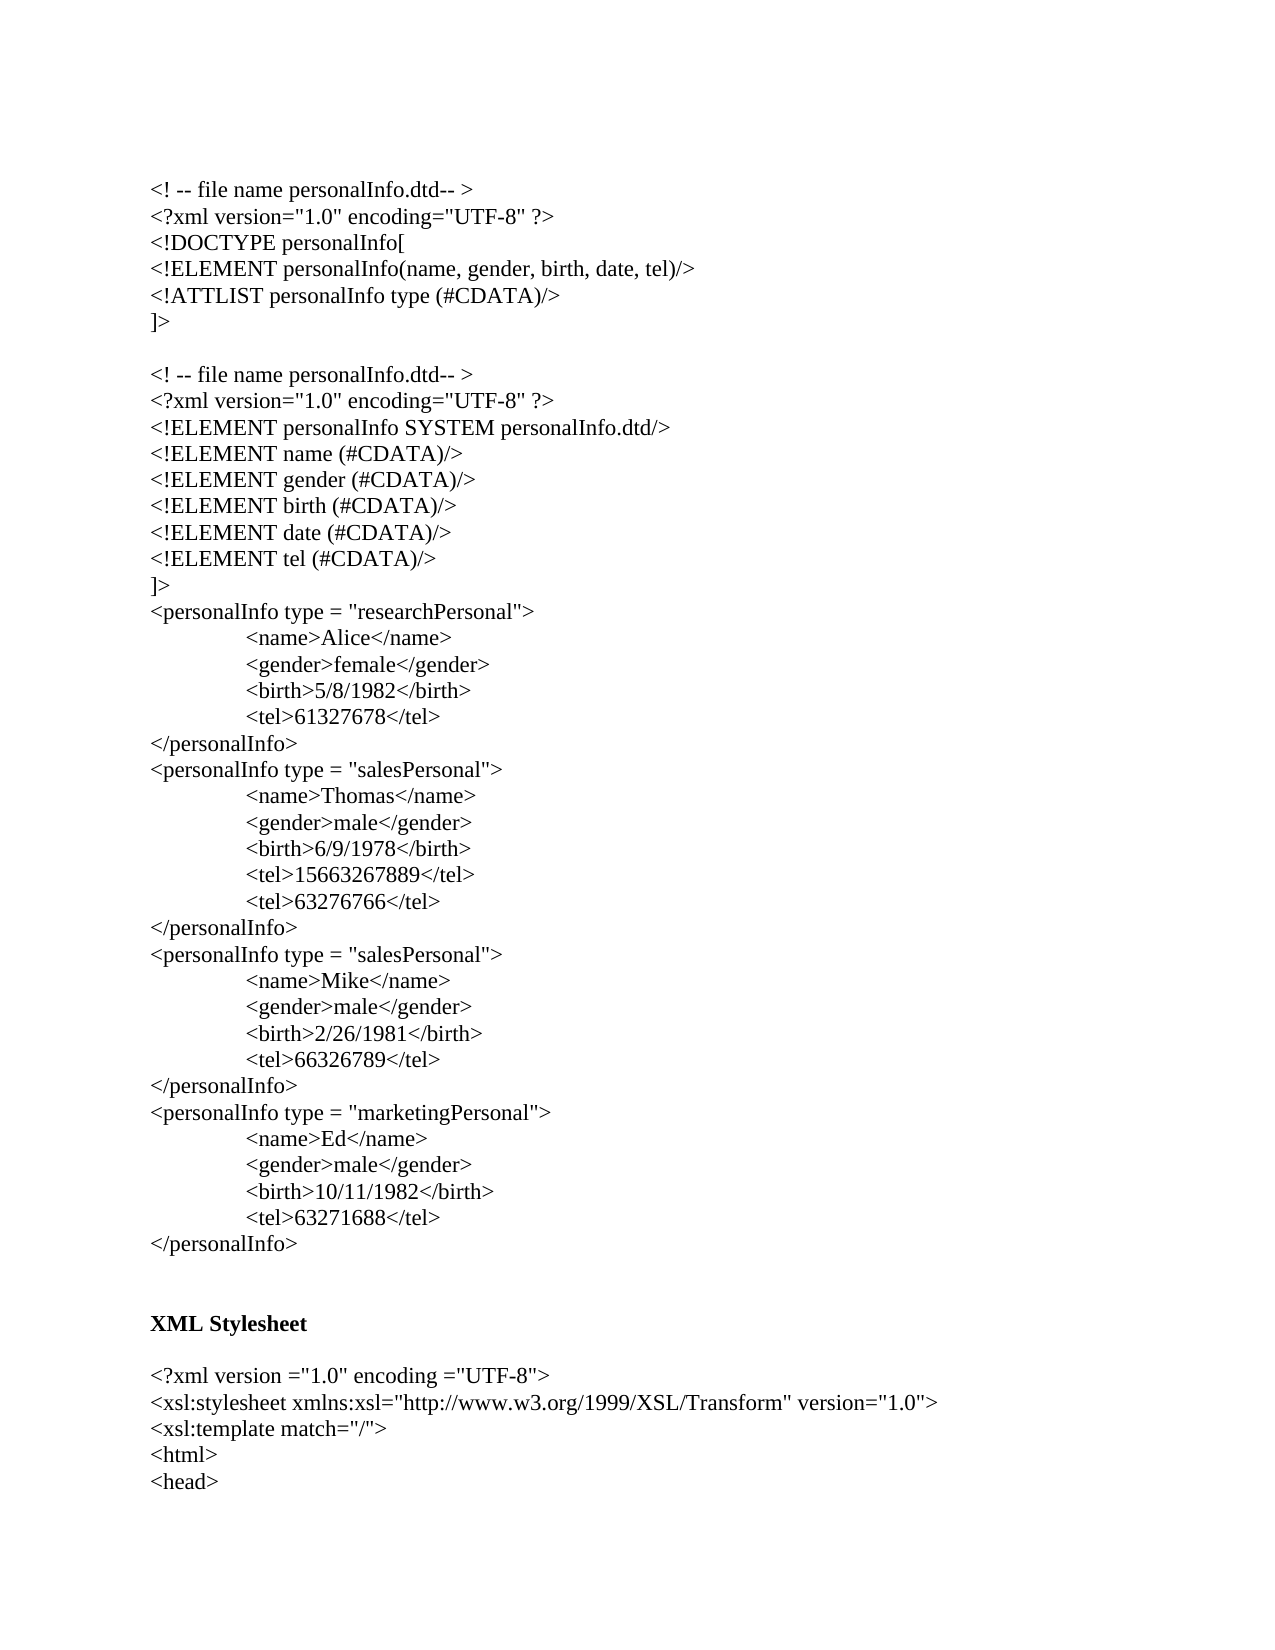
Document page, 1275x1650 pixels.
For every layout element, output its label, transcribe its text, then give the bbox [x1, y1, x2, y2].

text <tel>63271688</tel> [150, 1204, 1125, 1231]
text <birth>5/8/1982</birth> [150, 677, 1125, 703]
text <name>Thomas</name> [150, 782, 1125, 809]
text <tel>61327678</tel> [150, 703, 1125, 730]
text <gender>male</gender> [150, 993, 1125, 1020]
text <?xml version="1.0" encoding="UTF-8" ?> [150, 203, 1125, 229]
text <!ELEMENT tel (#CDATA)/> [150, 545, 1125, 572]
text <name>Ed</name> [150, 1125, 1125, 1151]
text <birth>6/9/1978</birth> [150, 835, 1125, 862]
text <personalInfo type = "researchPersonal"> [150, 598, 1125, 624]
text ]> [150, 308, 1125, 334]
text <!ELEMENT personalInfo SYSTEM personalInfo.dtd/> [150, 413, 1125, 440]
text <tel>63276766</tel> [150, 888, 1125, 914]
text <?xml version ="1.0" encoding ="UTF-8"> [150, 1362, 1125, 1389]
text </personalInfo> [150, 1231, 1125, 1257]
text <personalInfo type = "marketingPersonal"> [150, 1099, 1125, 1125]
text <!ATTLIST personalInfo type (#CDATA)/> [150, 282, 1125, 308]
text <! -- file name personalInfo.dtd-- > [150, 361, 1125, 387]
text <tel>15663267889</tel> [150, 862, 1125, 888]
text <!ELEMENT personalInfo(name, gender, birth, date, tel)/> [150, 255, 1125, 282]
text <name>Mike</name> [150, 967, 1125, 993]
text <xsl:template match="/"> [150, 1415, 1125, 1441]
text <head> [150, 1468, 1125, 1494]
text <!ELEMENT gender (#CDATA)/> [150, 466, 1125, 493]
text <!ELEMENT name (#CDATA)/> [150, 440, 1125, 466]
text <?xml version="1.0" encoding="UTF-8" ?> [150, 387, 1125, 413]
text <gender>female</gender> [150, 651, 1125, 677]
text <birth>2/26/1981</birth> [150, 1020, 1125, 1046]
text <gender>male</gender> [150, 809, 1125, 835]
text <personalInfo type = "salesPersonal"> [150, 756, 1125, 782]
text </personalInfo> [150, 730, 1125, 756]
text <!ELEMENT date (#CDATA)/> [150, 519, 1125, 545]
text <personalInfo type = "salesPersonal"> [150, 941, 1125, 967]
text <tel>66326789</tel> [150, 1046, 1125, 1072]
text XML Stylesheet [150, 1309, 1125, 1336]
text <name>Alice</name> [150, 624, 1125, 651]
text <!DOCTYPE personalInfo[ [150, 229, 1125, 255]
text <!ELEMENT birth (#CDATA)/> [150, 493, 1125, 519]
text <birth>10/11/1982</birth> [150, 1178, 1125, 1204]
text </personalInfo> [150, 914, 1125, 941]
text ]> [150, 572, 1125, 598]
text <! -- file name personalInfo.dtd-- > [150, 176, 1125, 203]
text </personalInfo> [150, 1072, 1125, 1099]
text <html> [150, 1441, 1125, 1468]
text <xsl:stylesheet xmlns:xsl="http://www.w3.org/1999/XSL/Transform" version="1.0"> [150, 1389, 1125, 1415]
text <gender>male</gender> [150, 1151, 1125, 1178]
